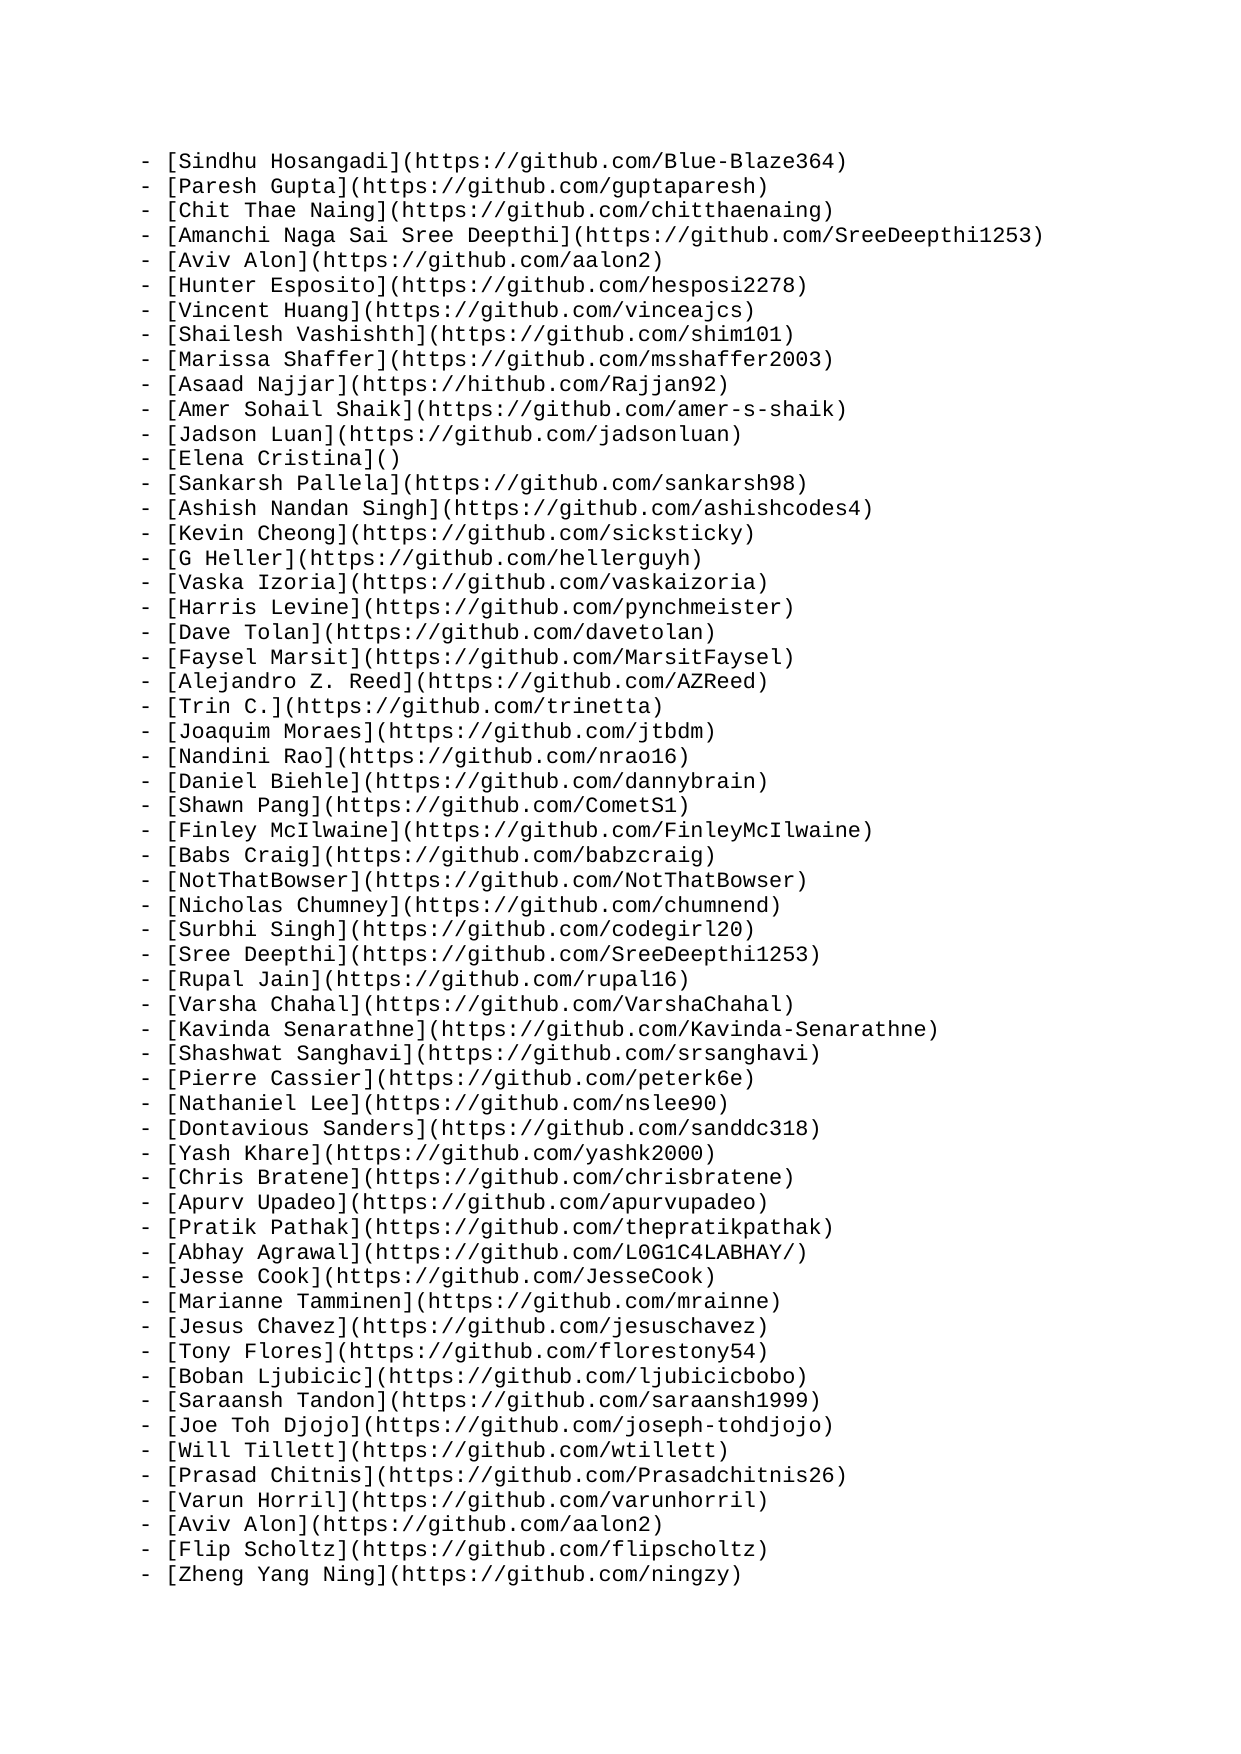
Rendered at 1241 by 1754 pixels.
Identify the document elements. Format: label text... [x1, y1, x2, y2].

text - [Shawn Pang](https://github.com/CometS1) [139, 794, 1101, 819]
text - [Sankarsh Pallela](https://github.com/sankarsh98) [139, 472, 1101, 497]
text - [Jesus Chavez](https://github.com/jesuschavez) [139, 1315, 1101, 1340]
text - [Apurv Upadeo](https://github.com/apurvupadeo) [139, 1191, 1101, 1216]
text - [Vaska Izoria](https://github.com/vaskaizoria) [139, 571, 1101, 596]
text - [Dave Tolan](https://github.com/davetolan) [139, 621, 1101, 646]
text - [Jadson Luan](https://github.com/jadsonluan) [139, 423, 1101, 447]
text - [Varsha Chahal](https://github.com/VarshaChahal) [139, 993, 1101, 1018]
text - [Ashish Nandan Singh](https://github.com/ashishcodes4) [139, 497, 1101, 522]
text - [Joe Toh Djojo](https://github.com/joseph-tohdjojo) [139, 1414, 1101, 1439]
text - [Shailesh Vashishth](https://github.com/shim101) [139, 323, 1101, 348]
text - [Dontavious Sanders](https://github.com/sanddc318) [139, 1117, 1101, 1142]
text - [Elena Cristina]() [139, 447, 1101, 472]
text - [Marianne Tamminen](https://github.com/mrainne) [139, 1290, 1101, 1315]
text - [Chit Thae Naing](https://github.com/chitthaenaing) [139, 199, 1101, 224]
text - [NotThatBowser](https://github.com/NotThatBowser) [139, 869, 1101, 894]
text - [Boban Ljubicic](https://github.com/ljubicicbobo) [139, 1365, 1101, 1389]
text - [Faysel Marsit](https://github.com/MarsitFaysel) [139, 646, 1101, 671]
text - [Trin C.](https://github.com/trinetta) [139, 695, 1101, 720]
text - [Jesse Cook](https://github.com/JesseCook) [139, 1266, 1101, 1290]
text - [Pratik Pathak](https://github.com/thepratikpathak) [139, 1216, 1101, 1241]
text - [Zheng Yang Ning](https://github.com/ningzy) [139, 1563, 1101, 1588]
text - [Kevin Cheong](https://github.com/sicksticky) [139, 522, 1101, 547]
text - [Amer Sohail Shaik](https://github.com/amer-s-shaik) [139, 398, 1101, 423]
text - [Varun Horril](https://github.com/varunhorril) [139, 1489, 1101, 1513]
text - [Rupal Jain](https://github.com/rupal16) [139, 968, 1101, 993]
text - [Tony Flores](https://github.com/florestony54) [139, 1340, 1101, 1365]
text - [Kavinda Senarathne](https://github.com/Kavinda-Senarathne) [139, 1018, 1101, 1042]
text - [Abhay Agrawal](https://github.com/L0G1C4LABHAY/) [139, 1241, 1101, 1266]
text - [Prasad Chitnis](https://github.com/Prasadchitnis26) [139, 1464, 1101, 1489]
text - [Nandini Rao](https://github.com/nrao16) [139, 745, 1101, 770]
text - [Alejandro Z. Reed](https://github.com/AZReed) [139, 671, 1101, 695]
text - [Yash Khare](https://github.com/yashk2000) [139, 1142, 1101, 1166]
text - [Vincent Huang](https://github.com/vinceajcs) [139, 299, 1101, 323]
text - [Sree Deepthi](https://github.com/SreeDeepthi1253) [139, 943, 1101, 968]
text - [Pierre Cassier](https://github.com/peterk6e) [139, 1067, 1101, 1092]
text - [Flip Scholtz](https://github.com/flipscholtz) [139, 1538, 1101, 1563]
text - [G Heller](https://github.com/hellerguyh) [139, 547, 1101, 571]
text - [Daniel Biehle](https://github.com/dannybrain) [139, 770, 1101, 794]
text - [Paresh Gupta](https://github.com/guptaparesh) [139, 175, 1101, 199]
text - [Asaad Najjar](https://hithub.com/Rajjan92) [139, 373, 1101, 398]
text - [Joaquim Moraes](https://github.com/jtbdm) [139, 720, 1101, 745]
text - [Finley McIlwaine](https://github.com/FinleyMcIlwaine) [139, 819, 1101, 844]
text - [Shashwat Sanghavi](https://github.com/srsanghavi) [139, 1042, 1101, 1067]
text - [Sindhu Hosangadi](https://github.com/Blue-Blaze364) [139, 150, 1101, 175]
text - [Nicholas Chumney](https://github.com/chumnend) [139, 894, 1101, 918]
text - [Harris Levine](https://github.com/pynchmeister) [139, 596, 1101, 621]
text - [Saraansh Tandon](https://github.com/saraansh1999) [139, 1389, 1101, 1414]
text - [Hunter Esposito](https://github.com/hesposi2278) [139, 274, 1101, 299]
text - [Marissa Shaffer](https://github.com/msshaffer2003) [139, 348, 1101, 373]
text - [Amanchi Naga Sai Sree Deepthi](https://github.com/SreeDeepthi1253) [139, 224, 1101, 249]
text - [Babs Craig](https://github.com/babzcraig) [139, 844, 1101, 869]
text - [Surbhi Singh](https://github.com/codegirl20) [139, 918, 1101, 943]
text - [Aviv Alon](https://github.com/aalon2) [139, 1513, 1101, 1538]
text - [Nathaniel Lee](https://github.com/nslee90) [139, 1092, 1101, 1117]
text - [Chris Bratene](https://github.com/chrisbratene) [139, 1166, 1101, 1191]
text - [Will Tillett](https://github.com/wtillett) [139, 1439, 1101, 1464]
text - [Aviv Alon](https://github.com/aalon2) [139, 249, 1101, 274]
